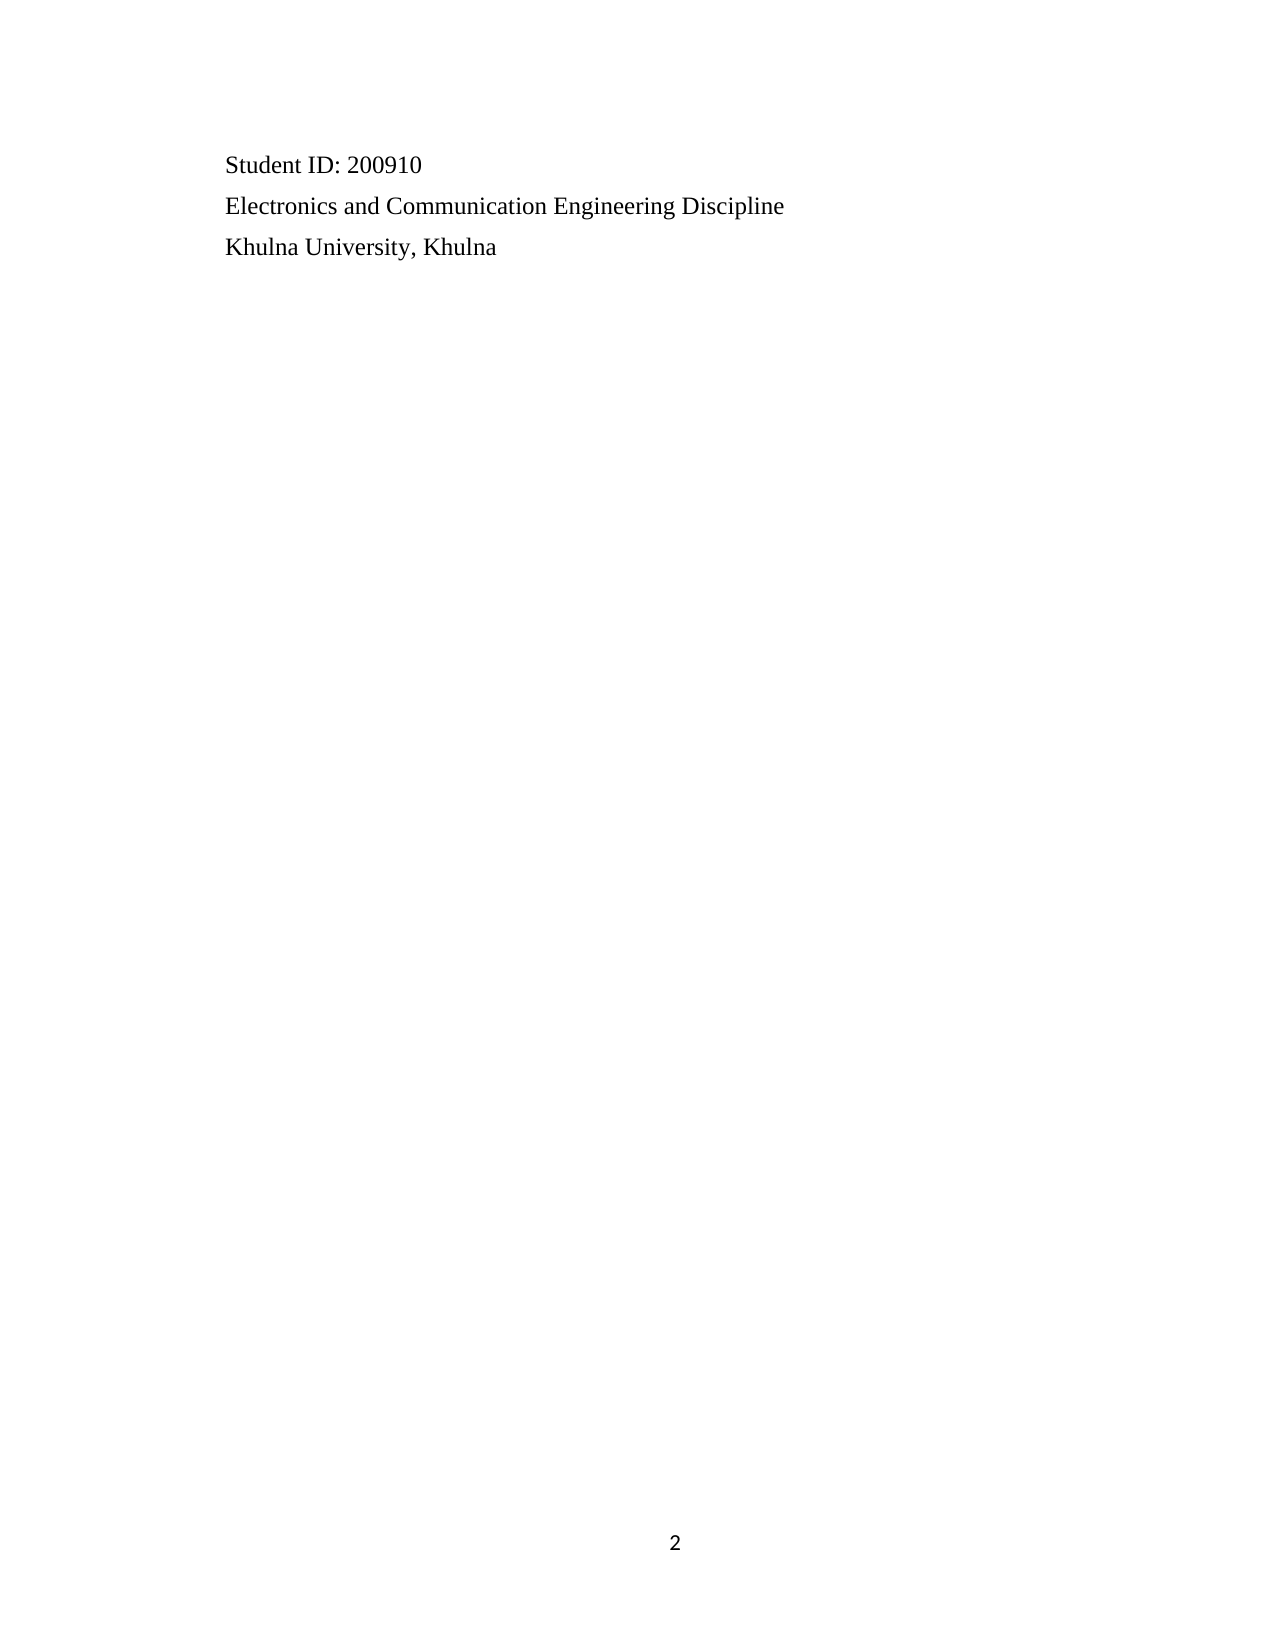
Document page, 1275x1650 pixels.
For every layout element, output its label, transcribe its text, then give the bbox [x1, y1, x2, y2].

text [225, 191, 1125, 220]
text Student ID: 200910 [225, 150, 1125, 179]
text Khulna University, Khulna [225, 232, 1125, 261]
